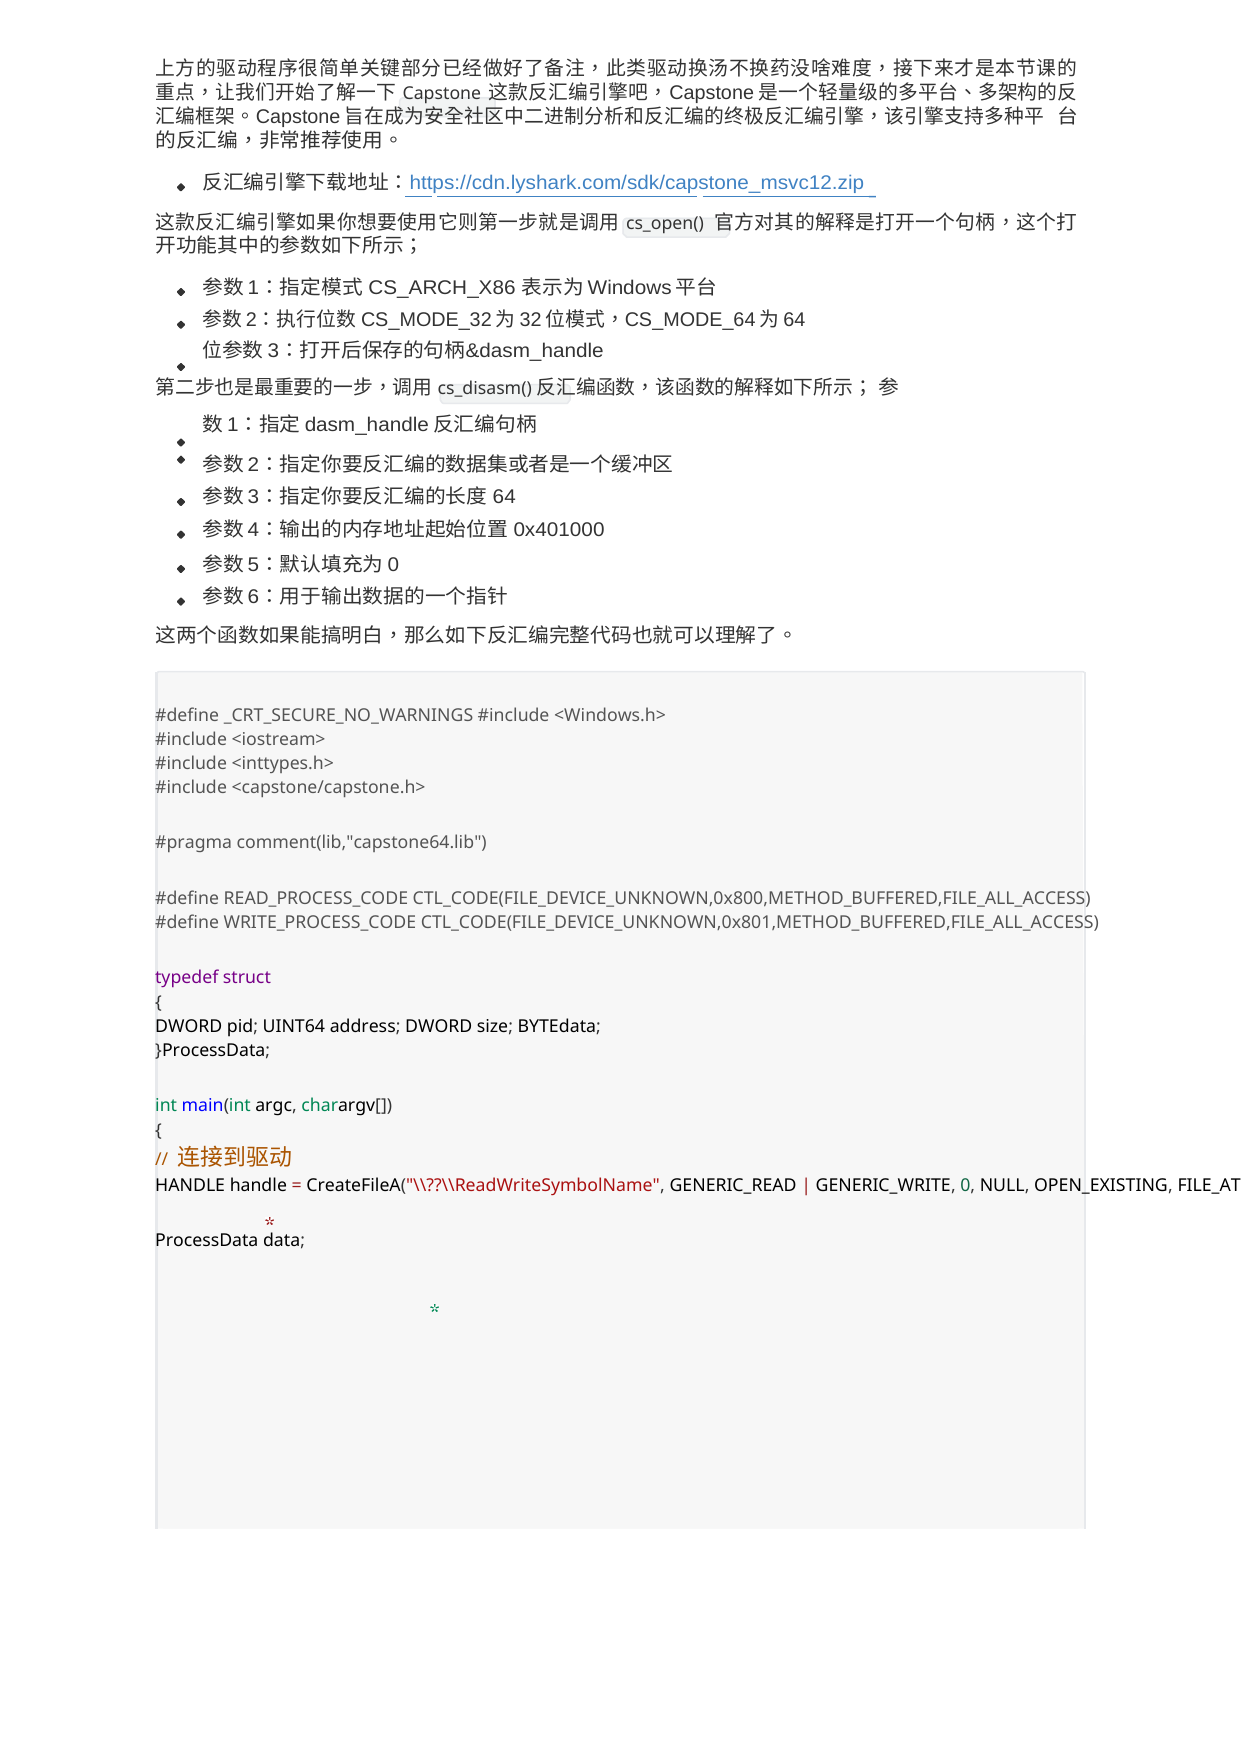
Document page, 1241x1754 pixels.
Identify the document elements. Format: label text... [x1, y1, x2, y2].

text 这款反汇编引擎如果你想要使用它则第一步就是调用 cs_open() 官方对其的解释是打开一个句柄，这个打开功能其中的参数如下所示； [155, 210, 1077, 258]
text 参数2：指定你要反汇编的数据集或者是一个缓冲区 [202, 447, 1098, 477]
picture [430, 1304, 439, 1312]
subtitle 上方的驱动程序很简单关键部分已经做好了备注，此类驱动换汤不换药没啥难度，接下来才是本节课的 重点，让我们开始了解一下 Capstone 这款反汇编引擎吧，Capstone是一个轻量级的多平台、多架构的反汇编框架。Capstone旨在成为安全社区中二进制分析和反汇编的终极反汇编引擎，该引擎支持多种平 台的反汇编，非常推荐使用。 [155, 56, 1078, 154]
text 反汇编引擎下载地址：https://cdn.lyshark.com/sdk/capstone_msvc12.zip [202, 168, 1098, 195]
text 第二步也是最重要的一步，调用 cs_disasm() 反汇编函数，该函数的解释如下所示； 参数1：指定dasm_handle反汇编句柄 [155, 373, 916, 437]
text 参数2：执行位数 CS_MODE_32为32位模式，CS_MODE_64为64位参数3：打开后保存的句柄&dasm_handle [202, 306, 806, 363]
picture [265, 1217, 274, 1225]
text 参数3：指定你要反汇编的长度 64 [202, 483, 1098, 510]
text 参数5：默认填充为0 [202, 550, 1098, 577]
text 这两个函数如果能搞明白，那么如下反汇编完整代码也就可以理解了。 [155, 621, 1098, 648]
text 参数4：输出的内存地址起始位置 0x401000 [202, 516, 1098, 542]
text 参数6：用于输出数据的一个指针 [202, 582, 1098, 609]
text 参数1：指定模式 CS_ARCH_X86 表示为Windows平台 [202, 273, 1098, 300]
